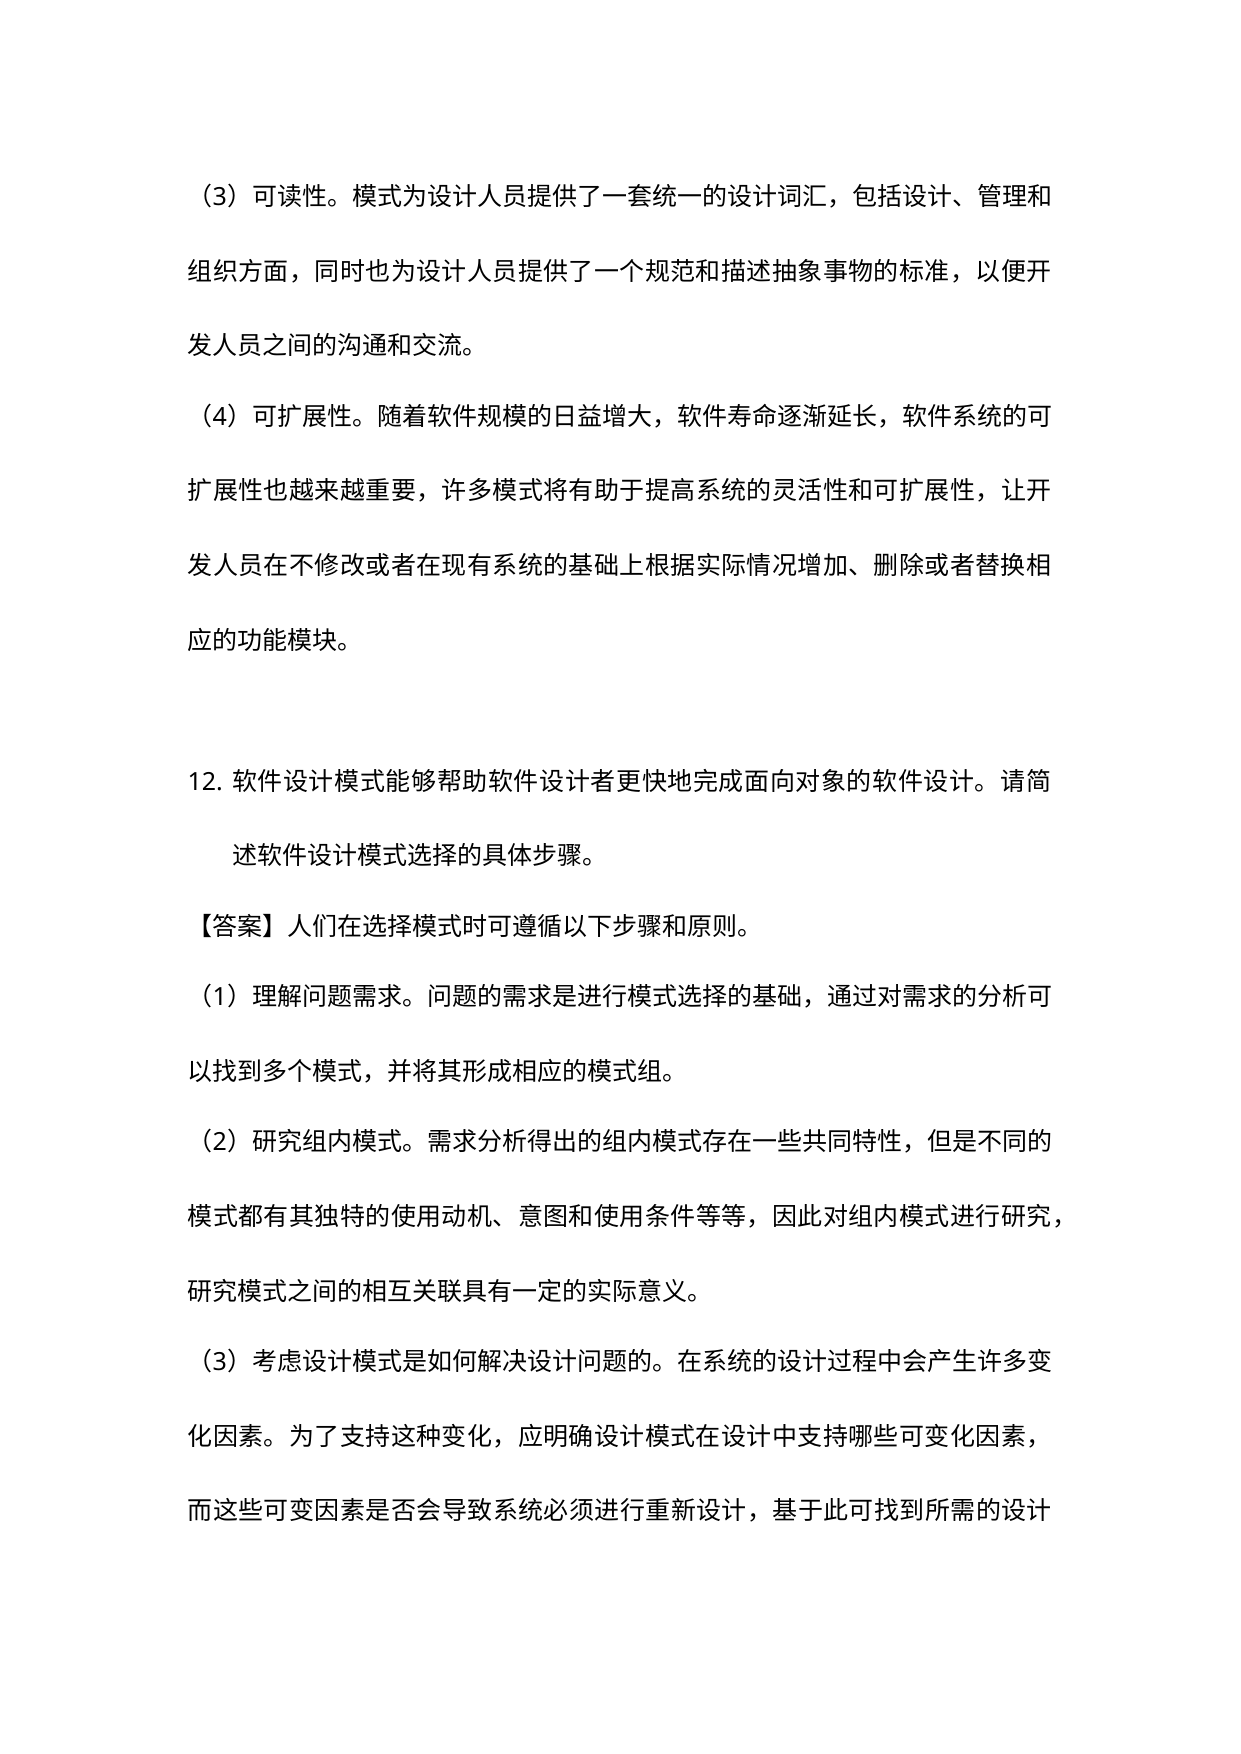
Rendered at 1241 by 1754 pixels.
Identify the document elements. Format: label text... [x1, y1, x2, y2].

text （4）可扩展性。随着软件规模的日益增大，软件寿命逐渐延长，软件系统的可扩展性也越来越重要，许多模式将有助于提高系统的灵活性和可扩展性，让开发人员在不修改或者在现有系统的基础上根据实际情况增加、删除或者替换相应的功能模块。 [187, 382, 1053, 671]
text （1）理解问题需求。问题的需求是进行模式选择的基础，通过对需求的分析可以找到多个模式，并将其形成相应的模式组。 [187, 962, 1053, 1102]
list 软件设计模式能够帮助软件设计者更快地完成面向对象的软件设计。请简述软件设计模式选择的具体步骤。 [187, 747, 1053, 886]
text （2）研究组内模式。需求分析得出的组内模式存在一些共同特性，但是不同的模式都有其独特的使用动机、意图和使用条件等等，因此对组内模式进行研究，研究模式之间的相互关联具有一定的实际意义。 [187, 1107, 1053, 1322]
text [187, 1327, 1053, 1541]
text 【答案】人们在选择模式时可遵循以下步骤和原则。 [187, 892, 1053, 957]
text （3）可读性。模式为设计人员提供了一套统一的设计词汇，包括设计、管理和组织方面，同时也为设计人员提供了一个规范和描述抽象事物的标准，以便开发人员之间的沟通和交流。 [187, 162, 1053, 376]
